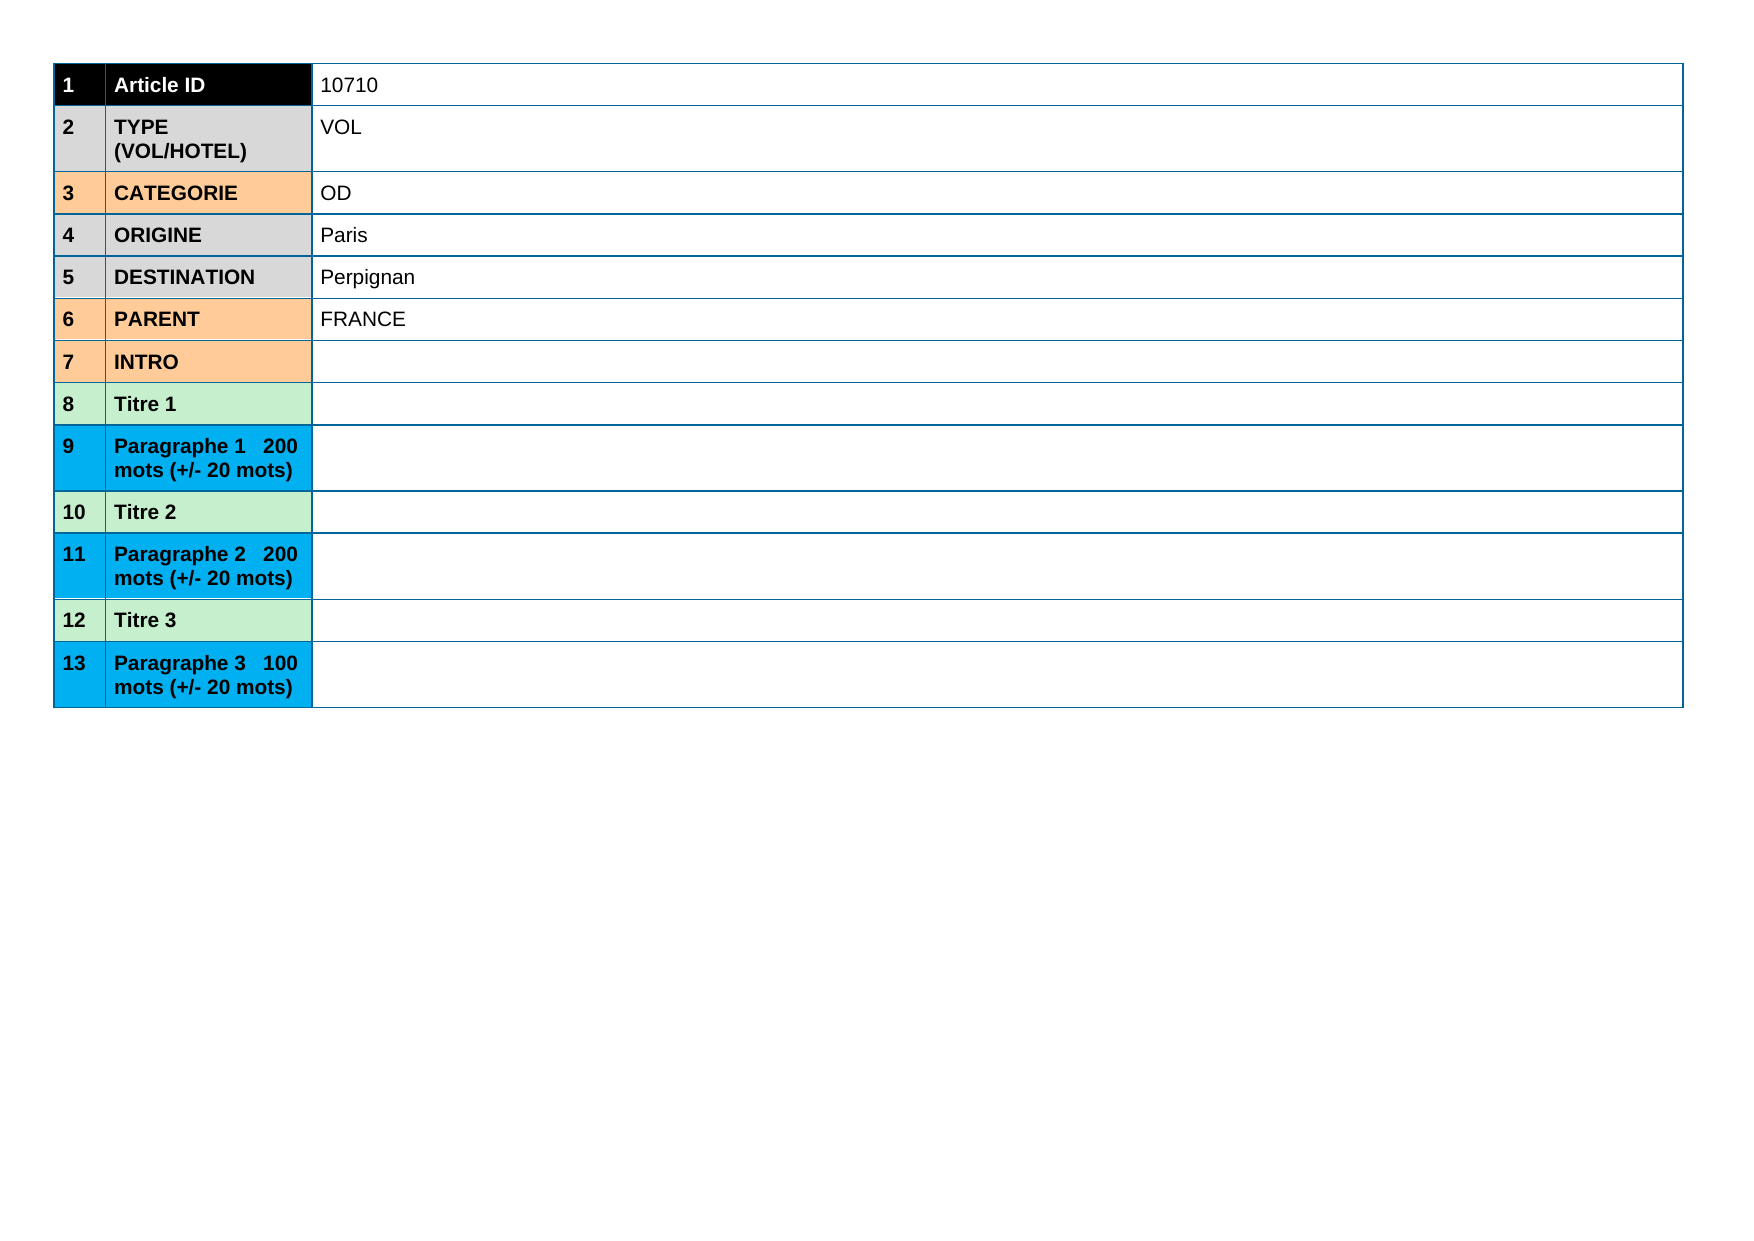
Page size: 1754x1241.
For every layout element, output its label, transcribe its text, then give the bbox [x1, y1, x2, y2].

table_cell [313, 642, 1682, 707]
table_cell FRANCE [313, 299, 1682, 339]
table_cell 9 [55, 426, 105, 490]
table_cell 8 [55, 383, 105, 424]
table_cell PARENT [106, 299, 311, 339]
table_cell 5 [55, 257, 105, 297]
table_cell Paragraphe 2 200 mots (+/- 20 mots) [106, 534, 311, 598]
table_cell [313, 426, 1682, 490]
table_cell 12 [55, 600, 105, 641]
table_cell CATEGORIE [106, 172, 311, 213]
table_cell [313, 600, 1682, 641]
table_cell Titre 1 [106, 383, 311, 424]
table_cell [313, 534, 1682, 598]
table_cell Paragraphe 3 100 mots (+/- 20 mots) [106, 642, 311, 707]
table_header 1 [55, 64, 105, 105]
table_cell [313, 383, 1682, 424]
table_cell 7 [55, 341, 105, 382]
table_cell Titre 3 [106, 600, 311, 641]
table_cell ORIGINE [106, 215, 311, 255]
table_cell [313, 492, 1682, 532]
table_cell 10 [55, 492, 105, 532]
table_cell 3 [55, 172, 105, 213]
table_cell 6 [55, 299, 105, 339]
table_cell DESTINATION [106, 257, 311, 297]
table_cell 2 [55, 106, 105, 171]
table_cell TYPE (VOL/HOTEL) [106, 106, 311, 171]
table_cell OD [313, 172, 1682, 213]
table_cell INTRO [106, 341, 311, 382]
table_cell Titre 2 [106, 492, 311, 532]
table_cell [313, 341, 1682, 382]
table_cell Paragraphe 1 200 mots (+/- 20 mots) [106, 426, 311, 490]
table_cell VOL [313, 106, 1682, 171]
table_header Article ID [106, 64, 311, 105]
table_cell 4 [55, 215, 105, 255]
table_cell 13 [55, 642, 105, 707]
table_cell 11 [55, 534, 105, 598]
table_header 10710 [313, 64, 1682, 105]
table_cell Perpignan [313, 257, 1682, 297]
table_cell Paris [313, 215, 1682, 255]
